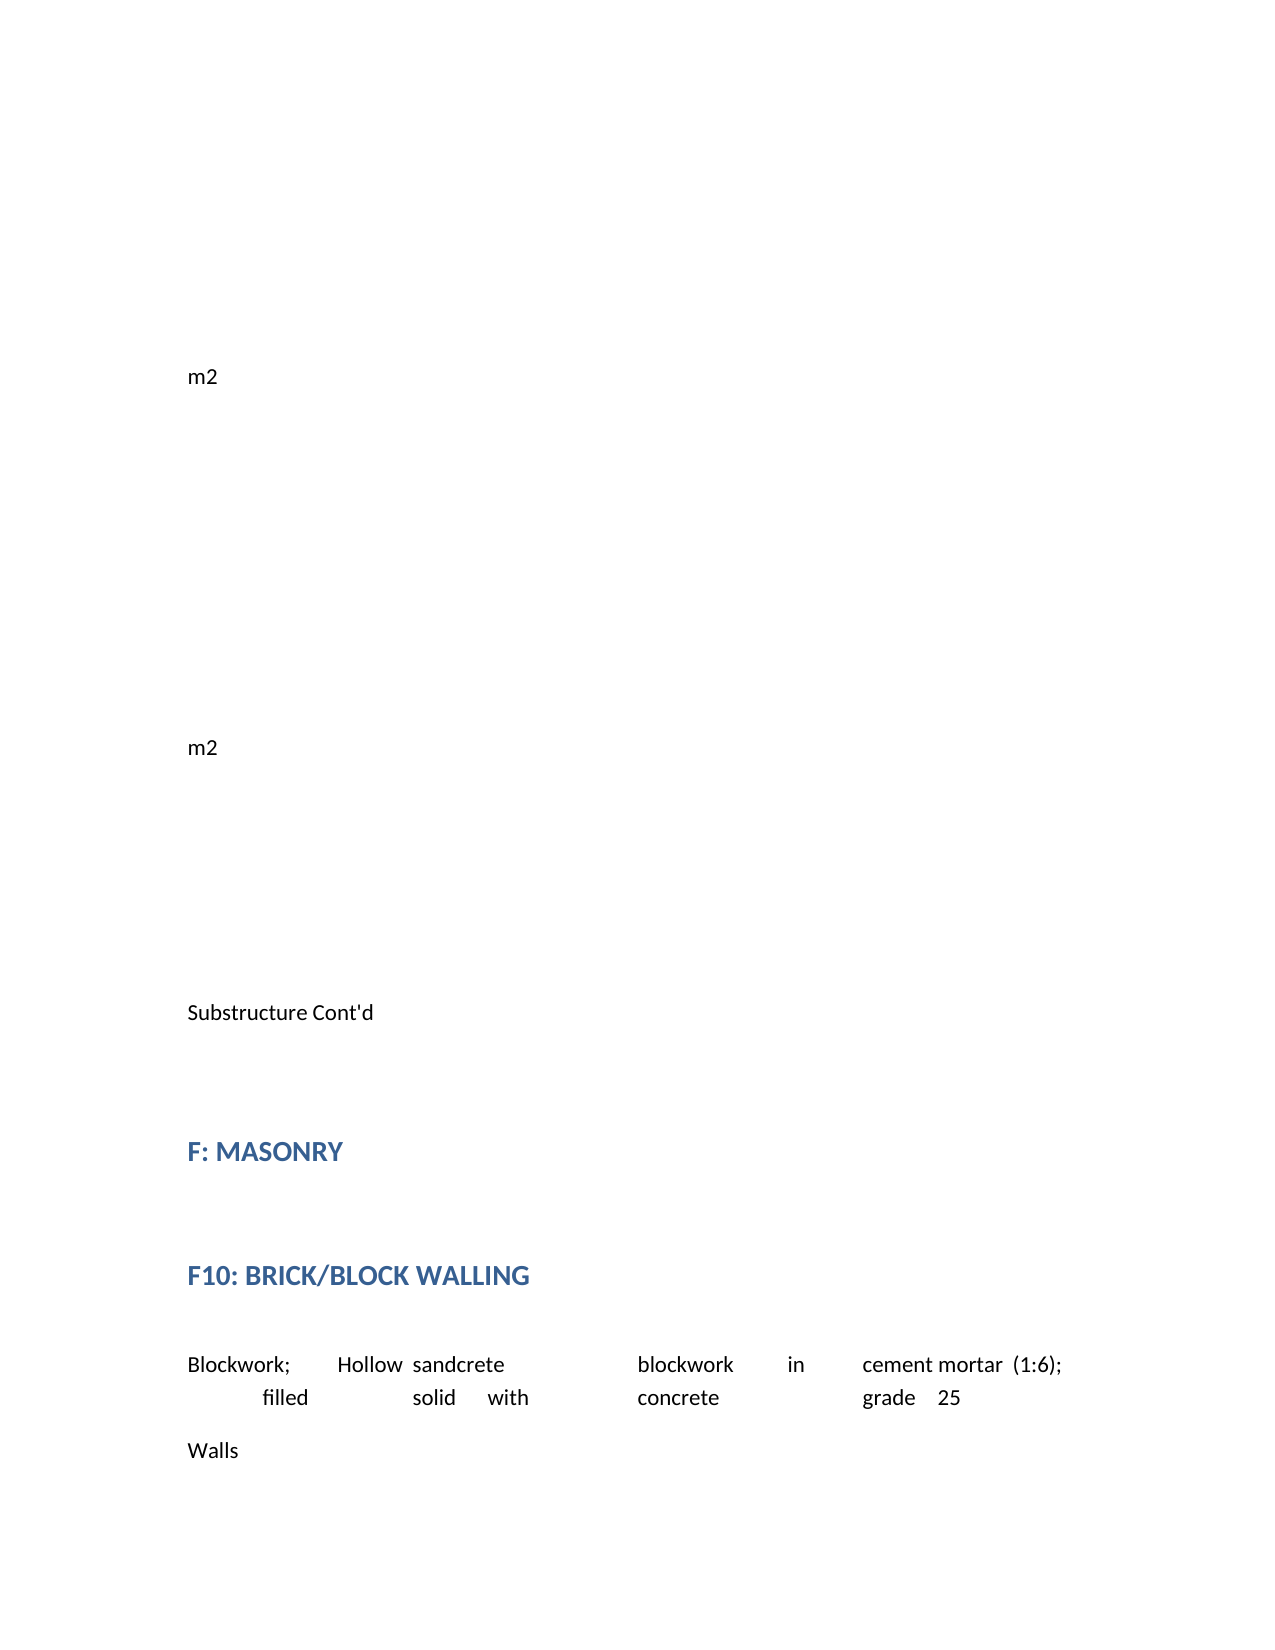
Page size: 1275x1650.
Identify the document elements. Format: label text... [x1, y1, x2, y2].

text m2 [187, 733, 1087, 761]
text Substructure Cont'd [187, 998, 1087, 1026]
text m2 [187, 362, 1087, 390]
text Walls [187, 1436, 1087, 1464]
text Blockwork; Hollow sandcrete blockwork in cement mortar (1:6); filled solid with concrete grade 25 [187, 1351, 1087, 1411]
subtitle F10: BRICK/BLOCK WALLING [187, 1257, 1087, 1292]
subtitle F: MASONRY [187, 1133, 1087, 1169]
